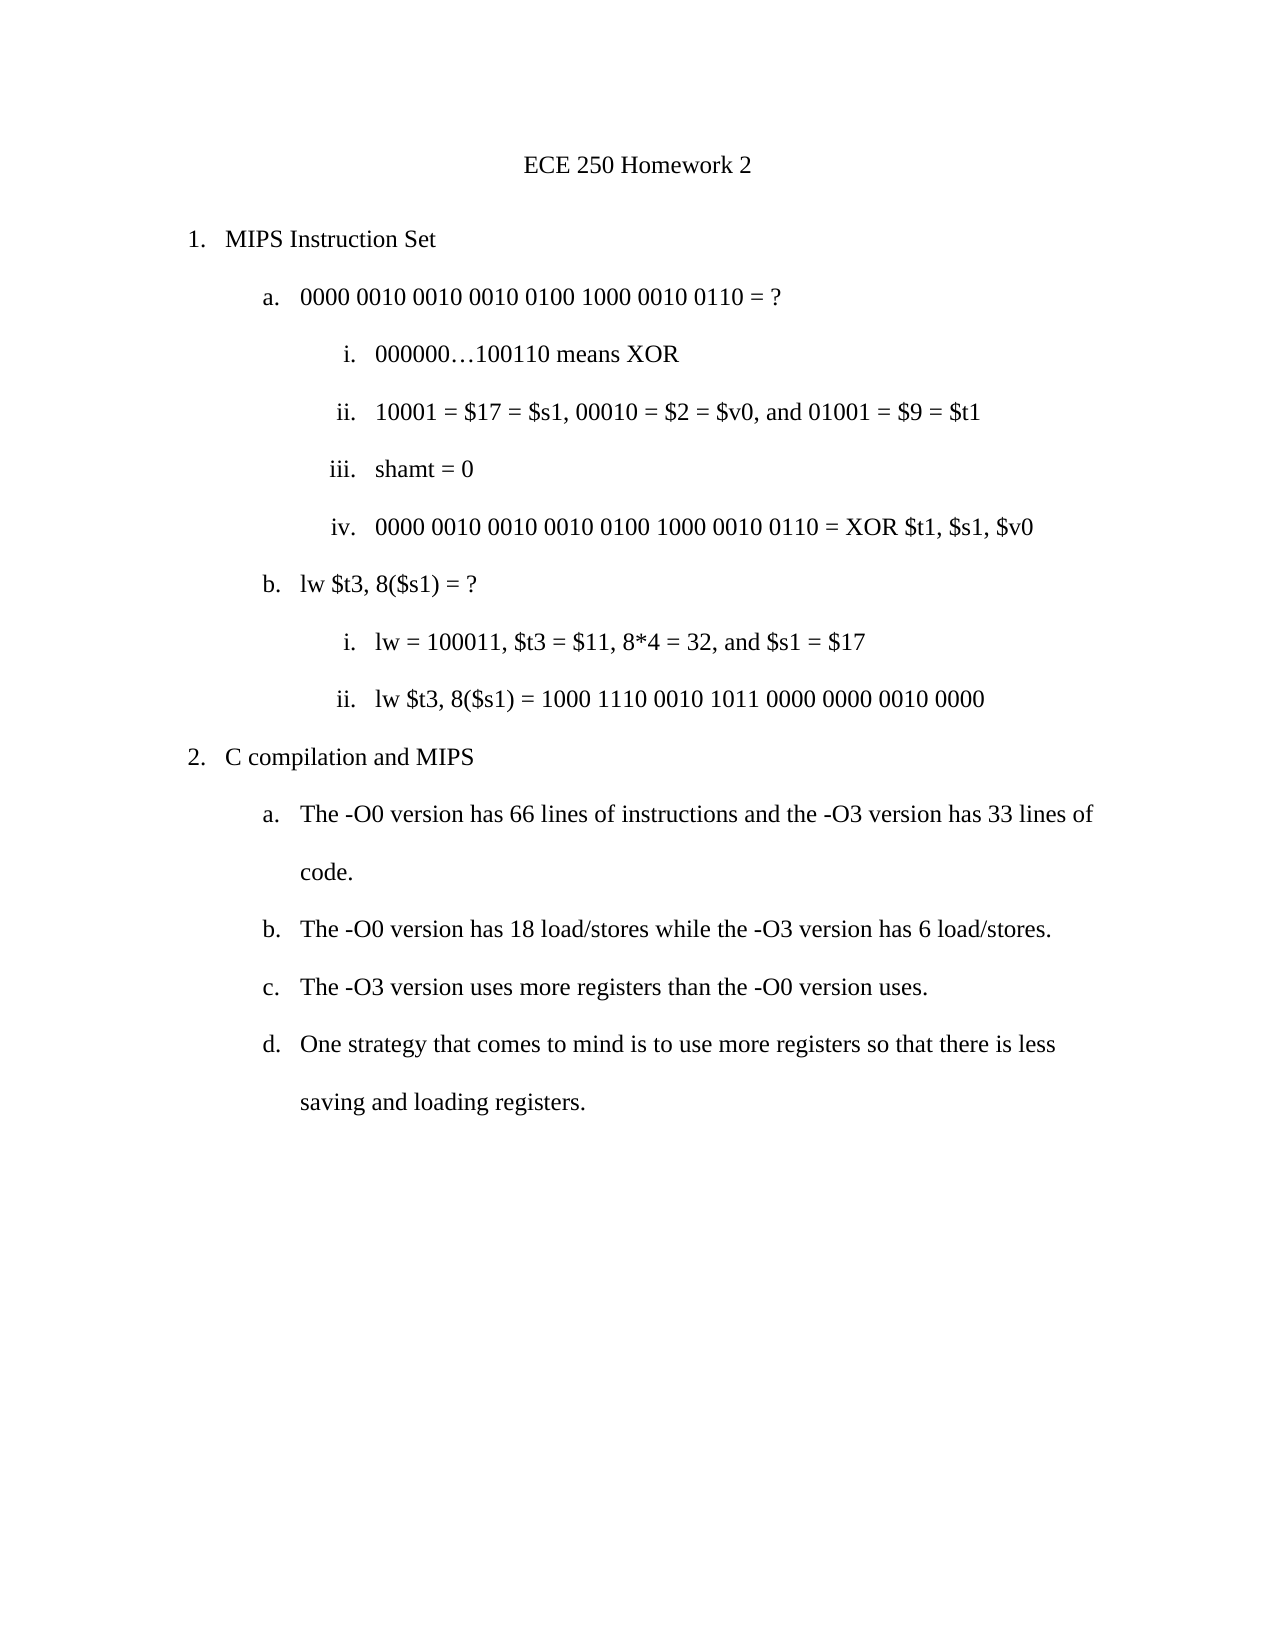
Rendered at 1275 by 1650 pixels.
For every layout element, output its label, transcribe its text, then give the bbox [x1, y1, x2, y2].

list 000000…100110 means XOR [356, 339, 1125, 368]
list 0000 0010 0010 0010 0100 1000 0010 0110 = ? [262, 282, 1125, 310]
list lw = 100011, $t3 = $11, 8*4 = 32, and $s1 = $17 [356, 627, 1125, 655]
list MIPS Instruction Set [187, 224, 1125, 253]
list The -O0 version has 66 lines of instructions and the -O3 version has 33 lines of code. [262, 799, 1125, 885]
list lw $t3, 8($s1) = ? [262, 569, 1125, 598]
list The -O0 version has 18 load/stores while the -O3 version has 6 load/stores. [262, 914, 1125, 943]
list shamt = 0 [356, 454, 1125, 483]
list The -O3 version uses more registers than the -O0 version uses. [262, 972, 1125, 1000]
list One strategy that comes to mind is to use more registers so that there is less saving and loading registers. [262, 1029, 1125, 1115]
list 0000 0010 0010 0010 0100 1000 0010 0110 = XOR $t1, $s1, $v0 [356, 512, 1125, 540]
list C compilation and MIPS [187, 742, 1125, 770]
text ECE 250 Homework 2 [150, 150, 1125, 179]
list 10001 = $17 = $s1, 00010 = $2 = $v0, and 01001 = $9 = $t1 [356, 397, 1125, 425]
list lw $t3, 8($s1) = 1000 1110 0010 1011 0000 0000 0010 0000 [356, 684, 1125, 713]
